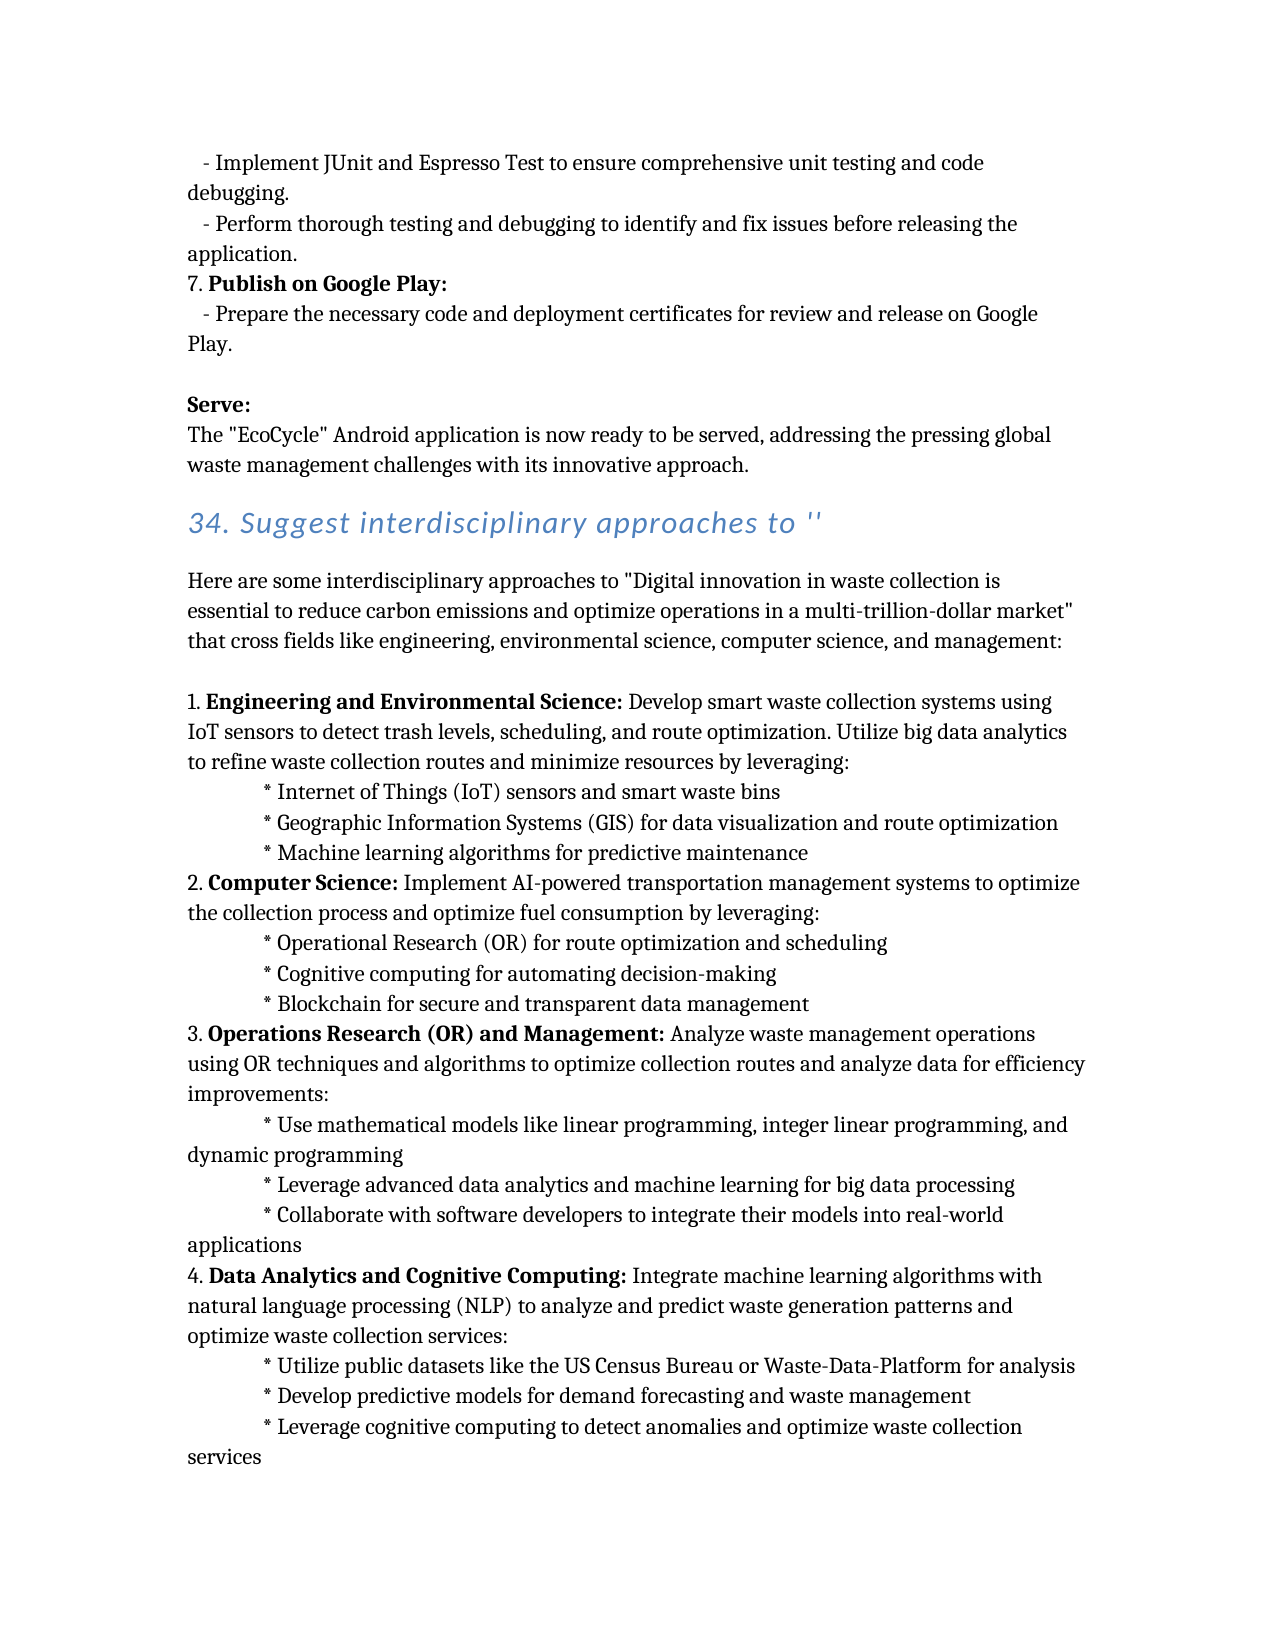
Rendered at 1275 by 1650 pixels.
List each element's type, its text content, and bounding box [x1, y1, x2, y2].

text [187, 150, 1087, 478]
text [187, 568, 1087, 1470]
subtitle 34. Suggest interdisciplinary approaches to '' [187, 503, 1087, 541]
